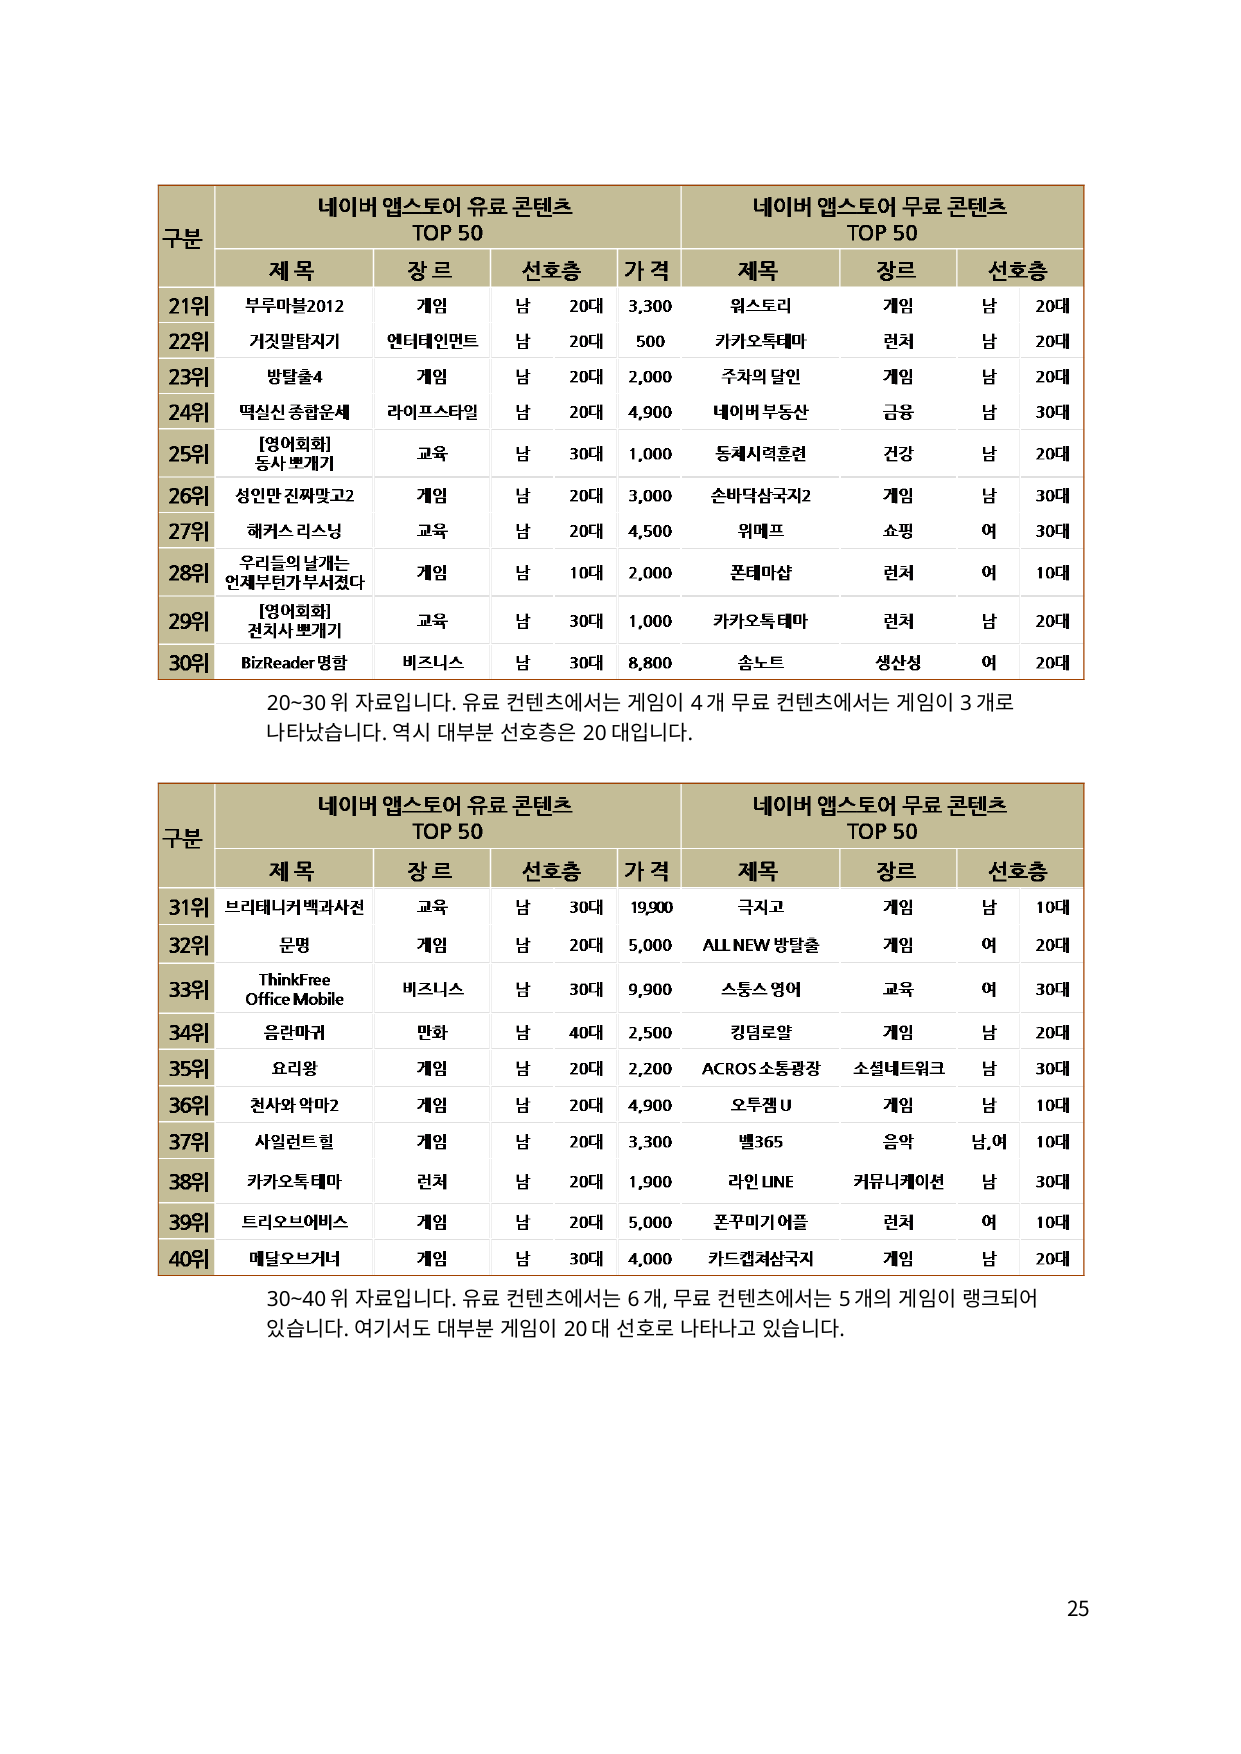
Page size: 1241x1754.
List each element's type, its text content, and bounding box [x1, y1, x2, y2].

picture [150, 775, 1091, 1283]
text 30~40위 자료입니다. 유료 컨텐츠에서는 6개, 무료 컨텐츠에서는 5개의 게임이 랭크되어 있습니다. 여기서도 대부분 게임이 20대 선호로 나타나고 있습니다. [267, 1283, 1090, 1343]
text 20~30위 자료입니다. 유료 컨텐츠에서는 게임이 4개 무료 컨텐츠에서는 게임이 3개로 나타났습니다. 역시 대부분 선호층은 20대입니다. [267, 687, 1090, 747]
picture [150, 177, 1091, 687]
